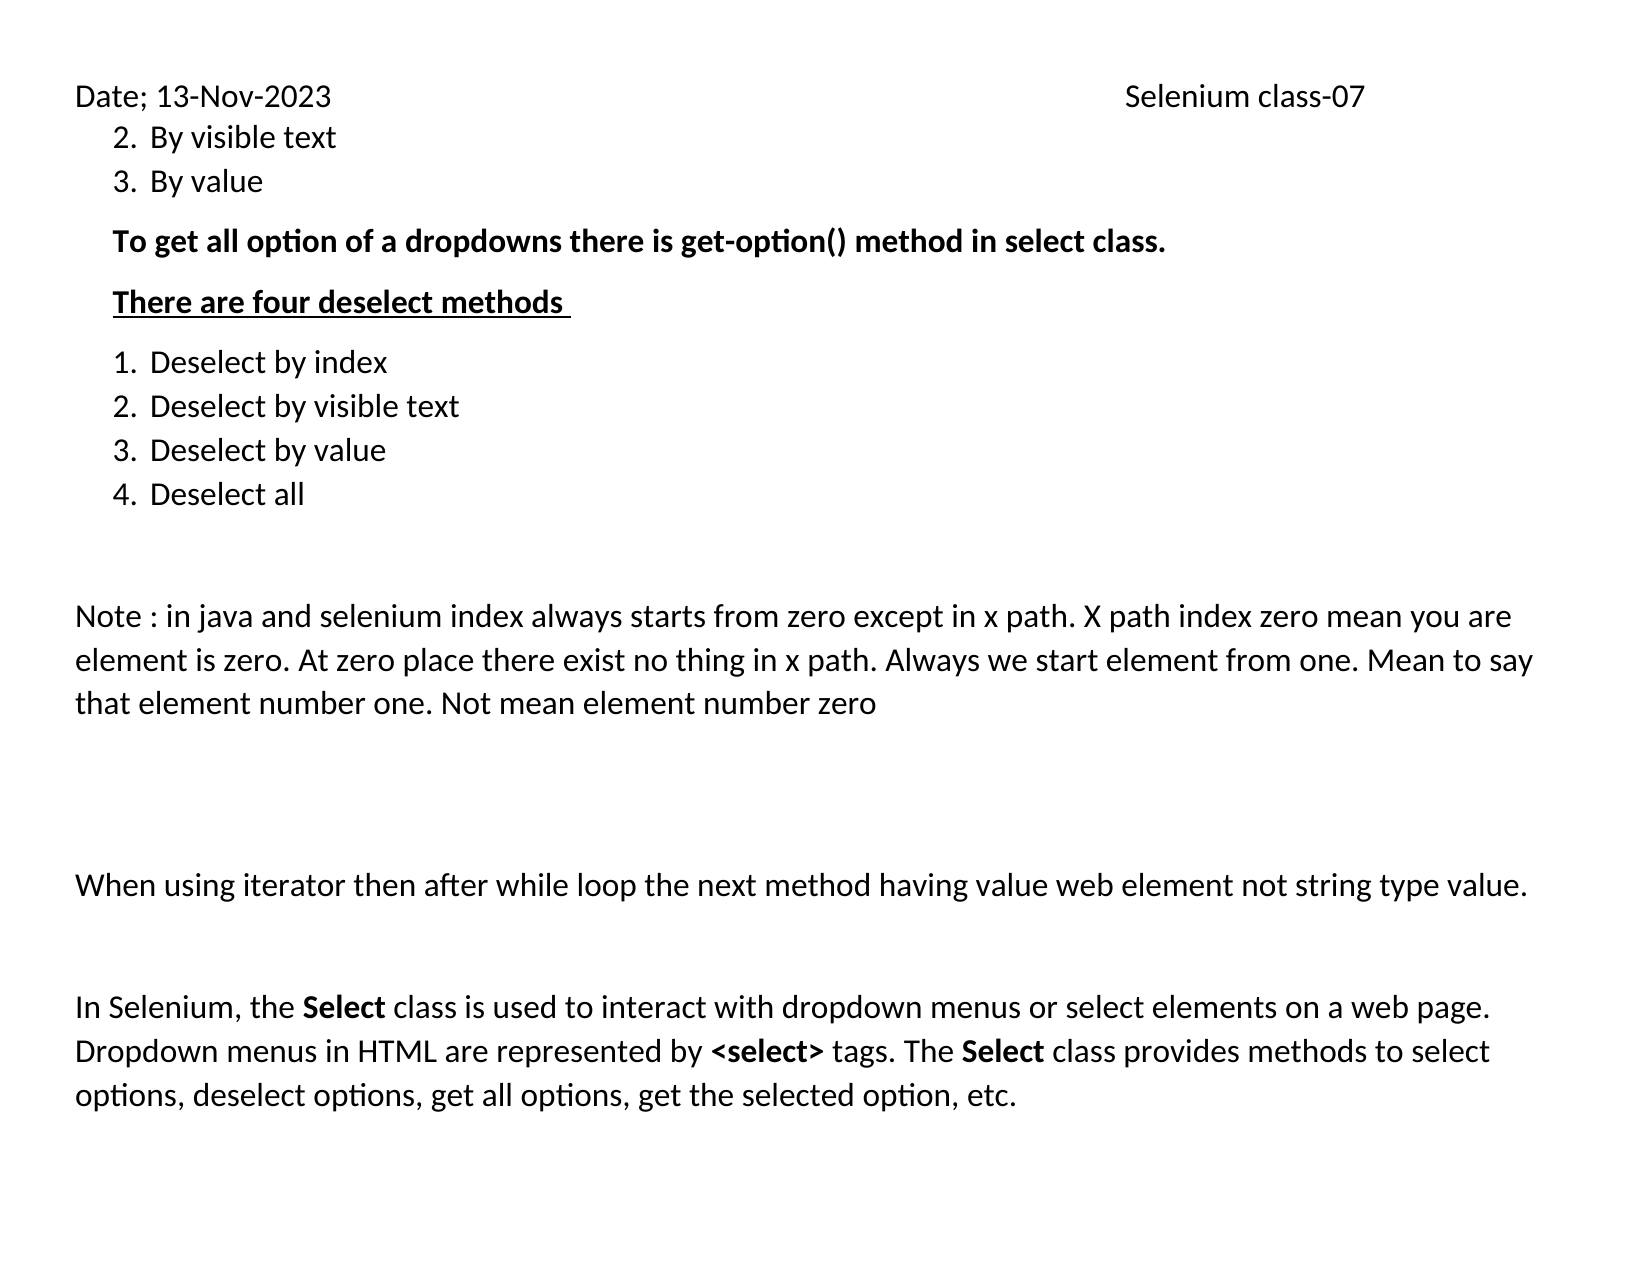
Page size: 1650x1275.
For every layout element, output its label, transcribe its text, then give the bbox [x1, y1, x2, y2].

list By visible text [112, 116, 1575, 156]
text There are four deselect methods [112, 281, 1575, 322]
text Note : in java and selenium index always starts from zero except in x path. X path index zero mean you are element is zero. At zero place there exist no thing in x path. Always we start element from one. Mean to say that element number one. Not mean element number zero [75, 595, 1575, 723]
list By value [112, 160, 1575, 200]
text When using iterator then after while loop the next method having value web element not string type value. [75, 864, 1575, 905]
text To get all option of a dropdowns there is get-option() method in select class. [112, 220, 1575, 261]
text In Selenium, the Select class is used to interact with dropdown menus or select elements on a web page. Dropdown menus in HTML are represented by <select> tags. The Select class provides methods to select options, deselect options, get all options, get the selected option, etc. [75, 986, 1575, 1114]
list Deselect by visible text [112, 386, 1575, 426]
list Deselect by value [112, 429, 1575, 470]
list Deselect all [112, 473, 1575, 514]
list Deselect by index [112, 342, 1575, 382]
